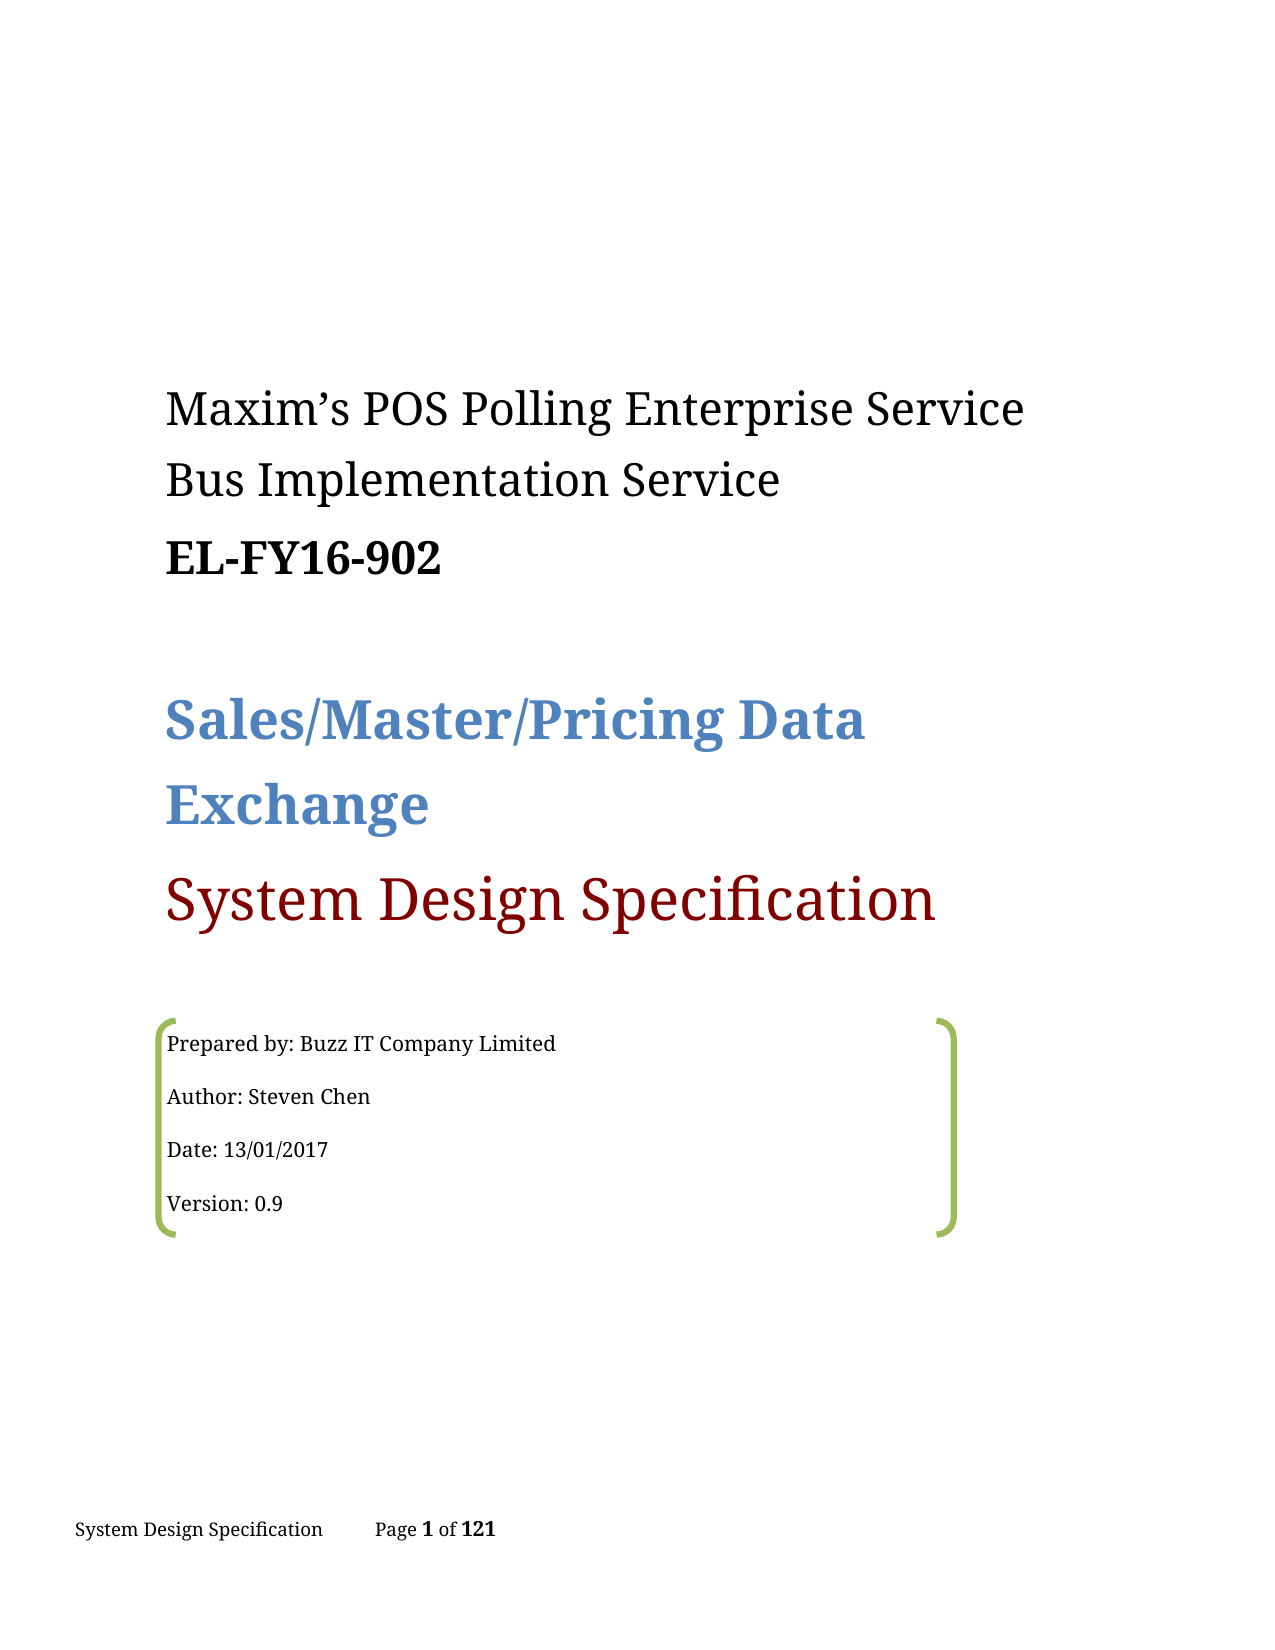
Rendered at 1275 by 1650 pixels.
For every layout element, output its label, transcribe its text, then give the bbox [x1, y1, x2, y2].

text EL-FY16-902 [165, 526, 1077, 588]
text Sales/Master/Pricing Data Exchange [165, 682, 1077, 840]
text Maxim’s POS Polling Enterprise Service Bus Implementation Service [165, 376, 1077, 510]
text System Design Specification [165, 857, 1077, 937]
